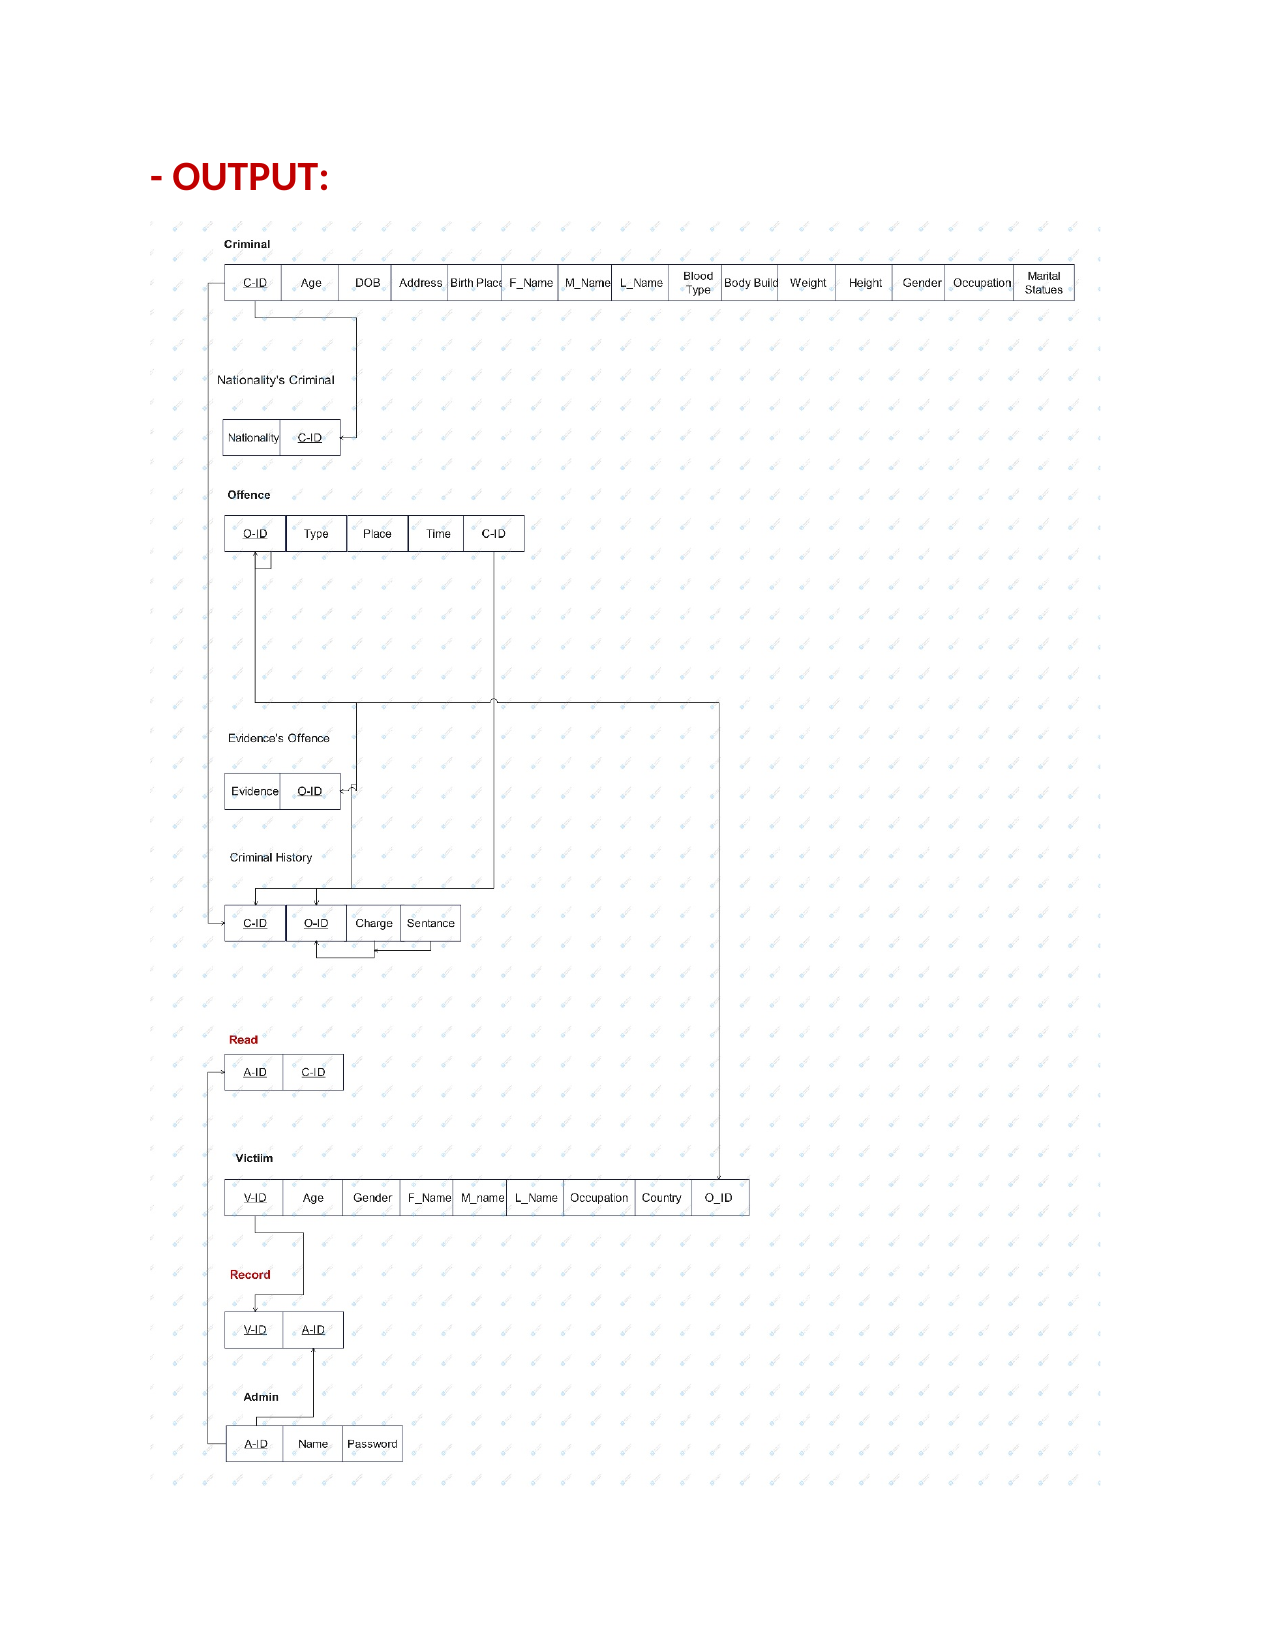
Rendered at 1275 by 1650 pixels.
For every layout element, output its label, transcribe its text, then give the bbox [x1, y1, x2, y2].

text - OUTPUT: [150, 150, 1125, 201]
picture [150, 221, 1101, 1496]
